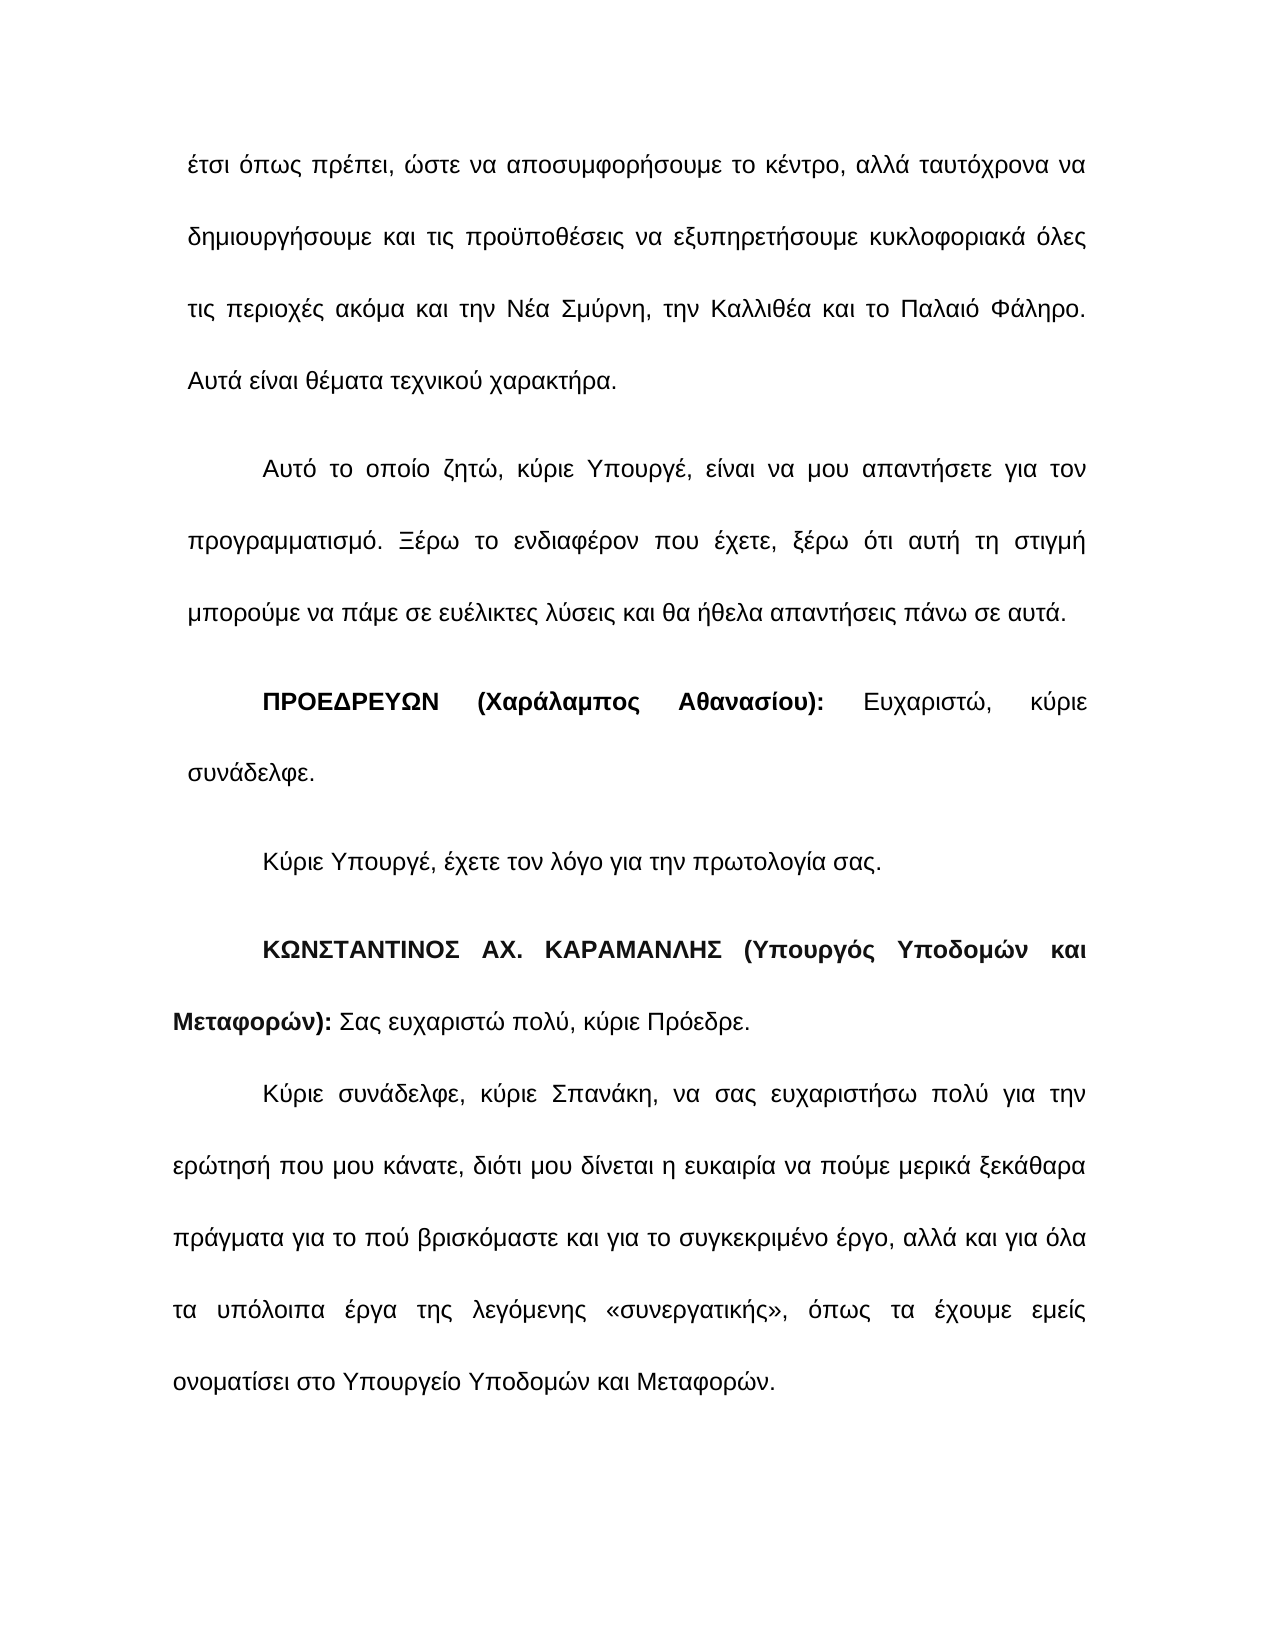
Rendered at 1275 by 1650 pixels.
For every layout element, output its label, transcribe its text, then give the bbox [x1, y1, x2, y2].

text Αυτό το οποίο ζητώ, κύριε Υπουργέ, είναι να μου απαντήσετε για τον προγραμματισμό. Ξέρω το ενδιαφέρον που έχετε, ξέρω ότι αυτή τη στιγμή μπορούμε να πάμε σε ευέλικτες λύσεις και θα ήθελα απαντήσεις πάνω σε αυτά. [187, 454, 1087, 627]
text Κύριε συνάδελφε, κύριε Σπανάκη, να σας ευχαριστήσω πολύ για την ερώτησή που μου κάνατε, διότι μου δίνεται η ευκαιρία να πούμε μερικά ξεκάθαρα πράγματα για το πού βρισκόμαστε και για το συγκεκριμένο έργο, αλλά και για όλα τα υπόλοιπα έργα της λεγόμενης «συνεργατικής», όπως τα έχουμε εμείς ονοματίσει στο Υπουργείο Υποδομών και Μεταφορών. [173, 1079, 1087, 1395]
text ΚΩΝΣΤΑΝΤΙΝΟΣ ΑΧ. ΚΑΡΑΜΑΝΛΗΣ (Υπουργός Υποδομών και Μεταφορών): Σας ευχαριστώ πολύ, κύριε Πρόεδρε. [173, 935, 1087, 1036]
text ΠΡΟΕΔΡΕΥΩΝ (Χαράλαμπος Αθανασίου): Ευχαριστώ, κύριε συνάδελφε. [187, 686, 1087, 787]
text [187, 150, 1087, 394]
text Κύριε Υπουργέ, έχετε τον λόγο για την πρωτολογία σας. [187, 847, 1087, 876]
